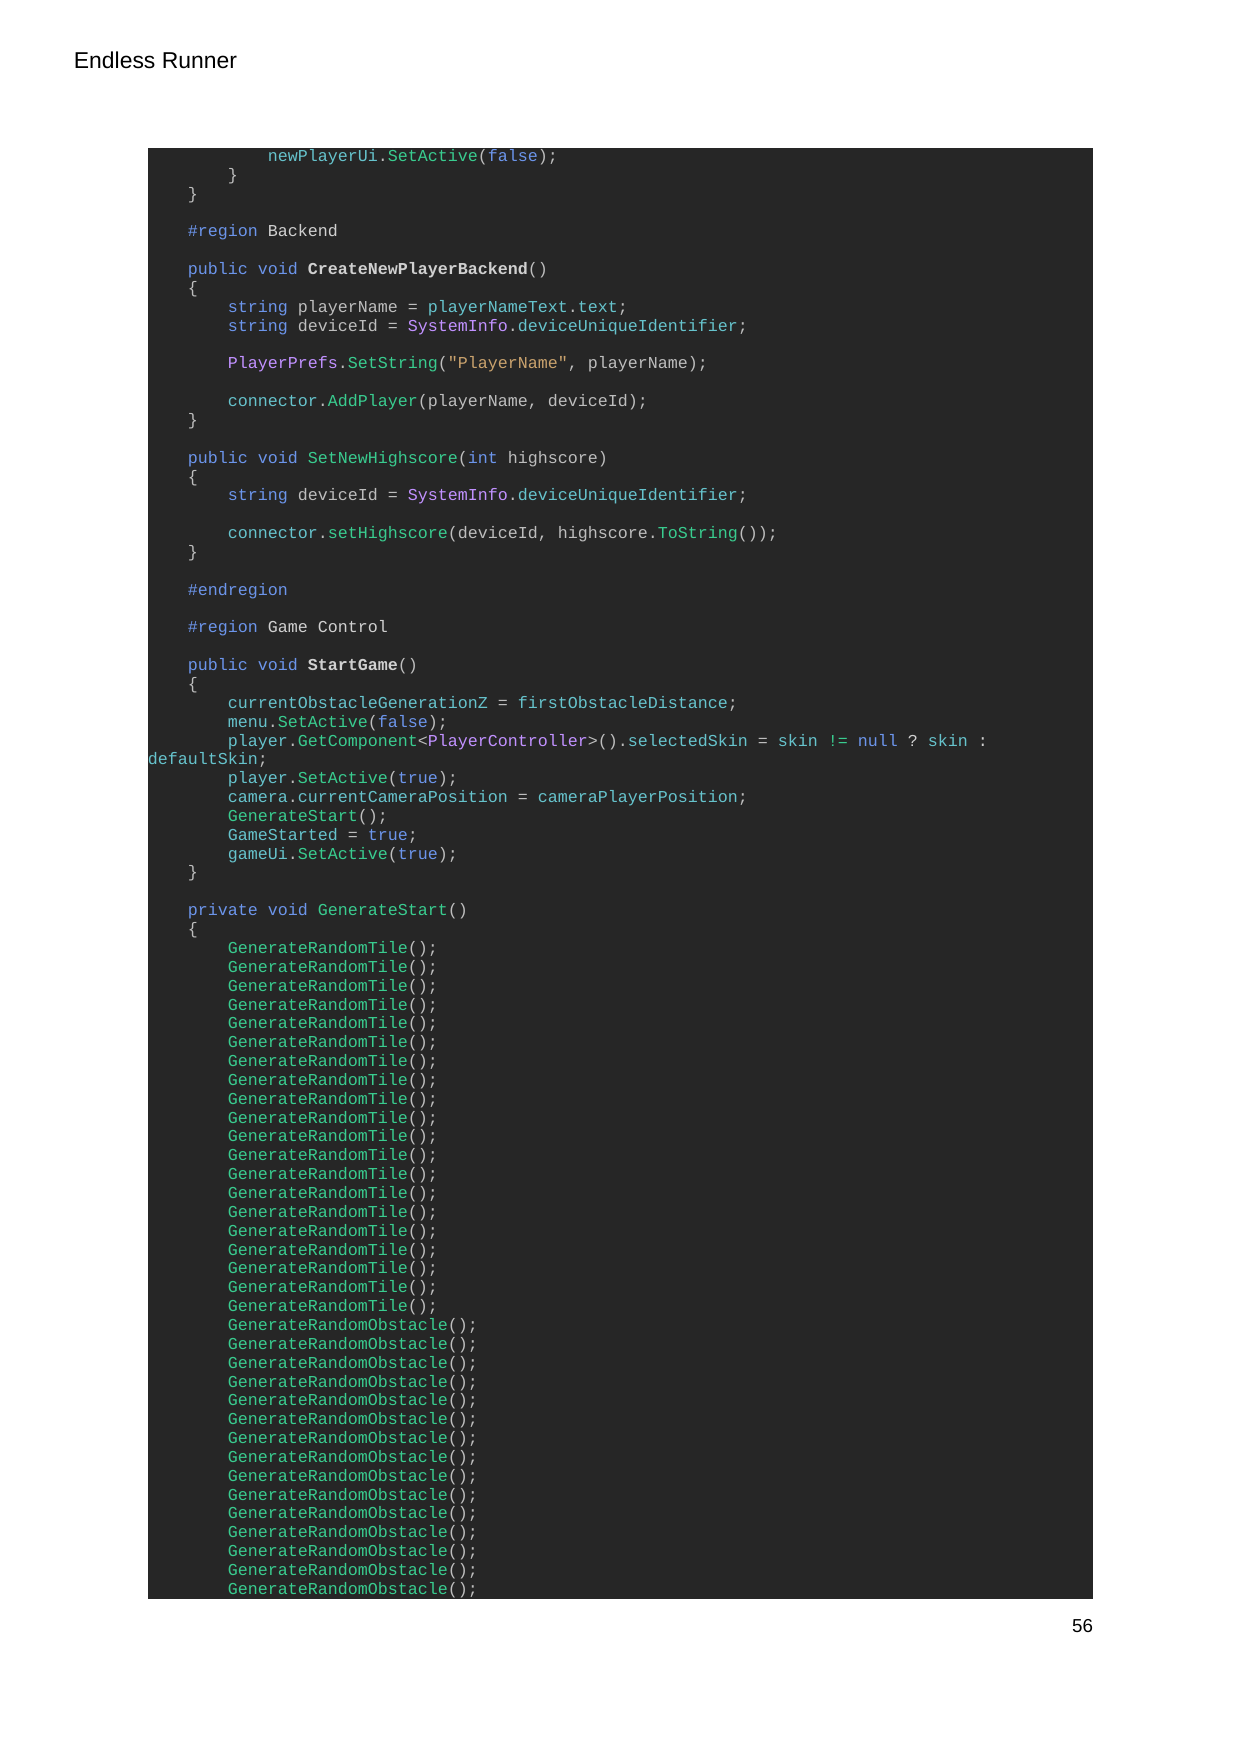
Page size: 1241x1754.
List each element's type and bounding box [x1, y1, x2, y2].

text [148, 148, 1093, 1599]
